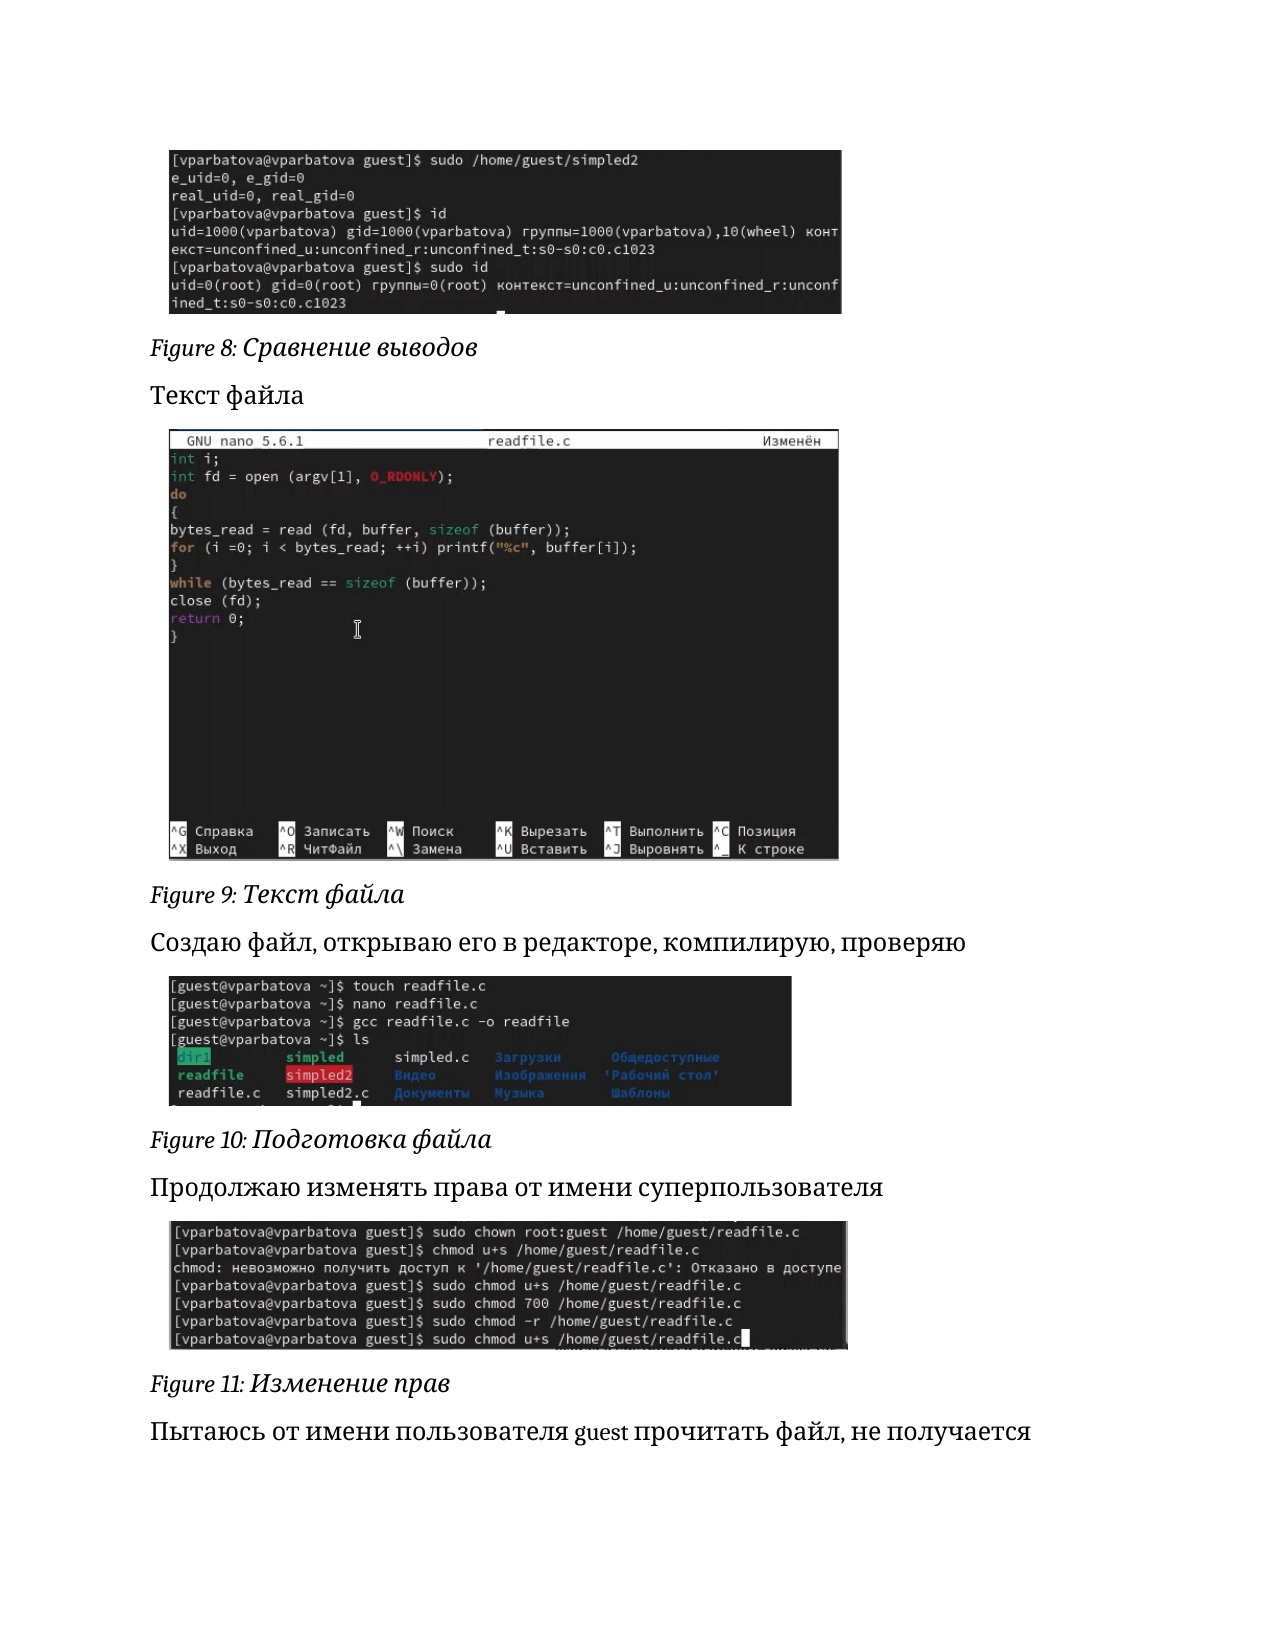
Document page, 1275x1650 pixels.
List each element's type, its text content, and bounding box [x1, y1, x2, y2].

text Пытаюсь от имени пользователя guest прочитать файл, не получается [150, 1418, 1125, 1447]
picture [168, 150, 842, 314]
text Создаю файл, открываю его в редакторе, компилирую, проверяю [150, 929, 1125, 958]
text Figure 10: Подготовка файла [150, 1126, 1125, 1155]
picture [168, 976, 792, 1106]
text Figure 9: Текст файла [150, 881, 1125, 910]
text Продолжаю изменять права от имени суперпользователя [150, 1174, 1125, 1203]
picture [168, 429, 839, 861]
text Figure 11: Изменение прав [150, 1370, 1125, 1399]
picture [168, 1221, 848, 1350]
text Текст файла [150, 382, 1125, 411]
text Figure 8: Сравнение выводов [150, 334, 1125, 363]
